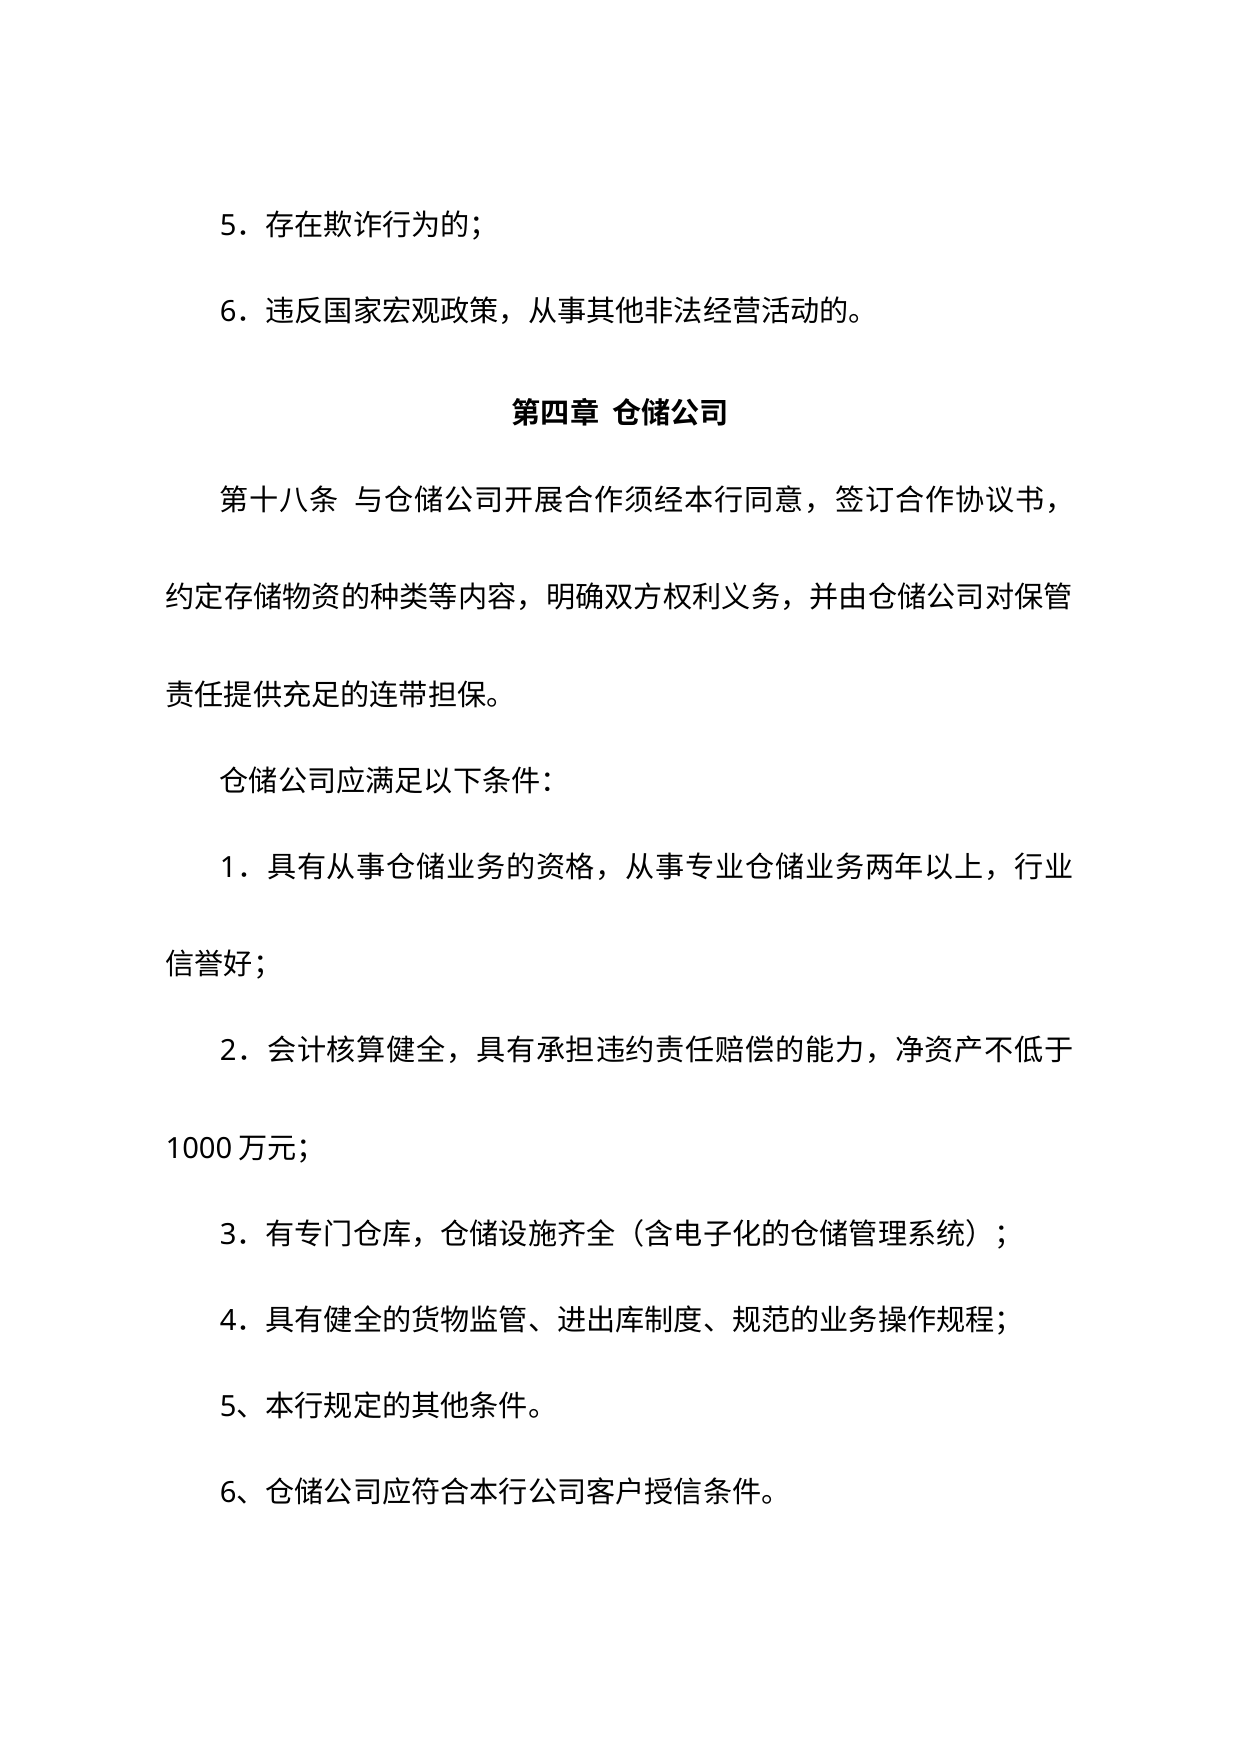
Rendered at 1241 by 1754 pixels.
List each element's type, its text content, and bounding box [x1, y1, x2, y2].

text 2．会计核算健全，具有承担违约责任赔偿的能力，净资产不低于1000万元； [165, 1016, 1075, 1178]
text 6、仓储公司应符合本行公司客户授信条件。 [165, 1458, 1075, 1523]
text 3．有专门仓库，仓储设施齐全（含电子化的仓储管理系统）； [165, 1199, 1075, 1264]
text 5、本行规定的其他条件。 [165, 1372, 1075, 1437]
text 仓储公司应满足以下条件： [165, 746, 1075, 811]
text 5．存在欺诈行为的； [165, 190, 1075, 255]
text 4．具有健全的货物监管、进出库制度、规范的业务操作规程； [165, 1285, 1075, 1350]
text 6．违反国家宏观政策，从事其他非法经营活动的。 [165, 276, 1075, 341]
text 第十八条 与仓储公司开展合作须经本行同意，签订合作协议书，约定存储物资的种类等内容，明确双方权利义务，并由仓储公司对保管责任提供充足的连带担保。 [165, 465, 1075, 725]
text 1．具有从事仓储业务的资格，从事专业仓储业务两年以上，行业信誉好； [165, 832, 1075, 994]
text 第四章 仓储公司 [165, 378, 1075, 443]
